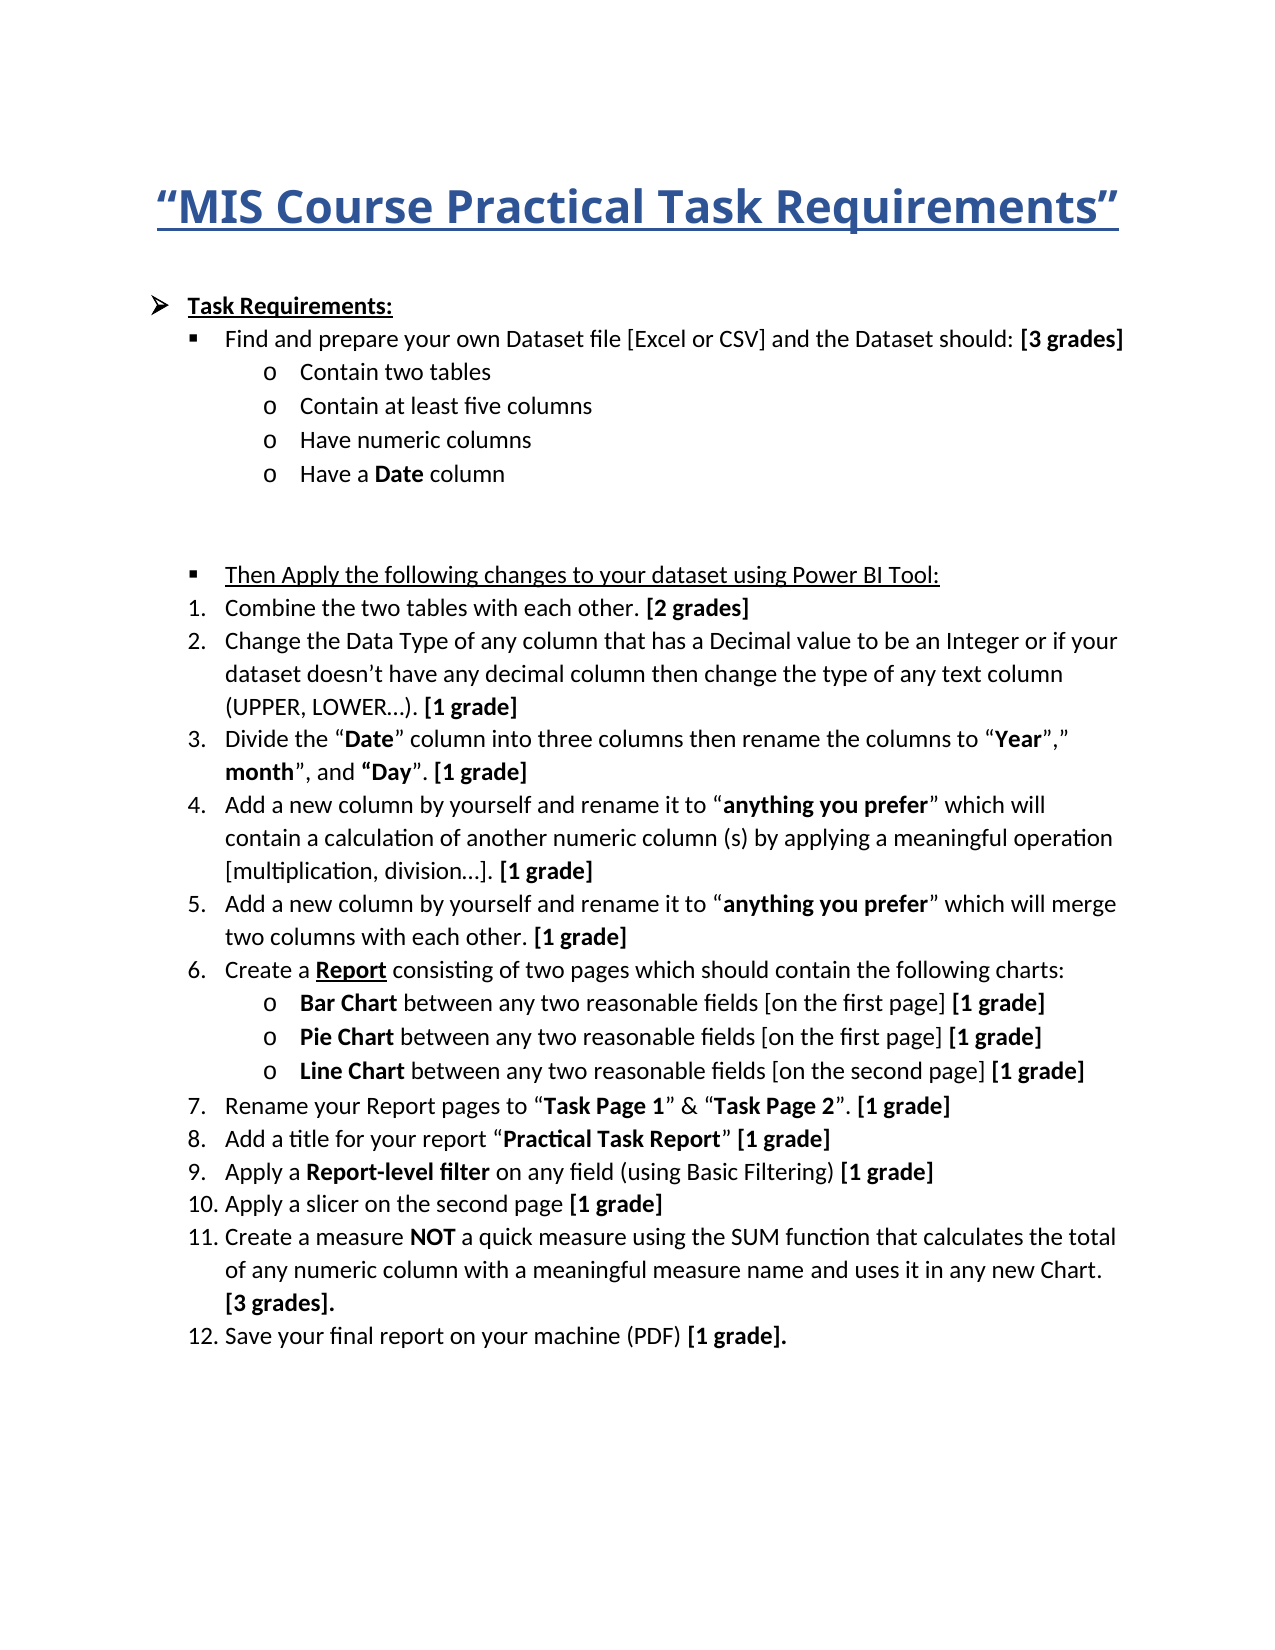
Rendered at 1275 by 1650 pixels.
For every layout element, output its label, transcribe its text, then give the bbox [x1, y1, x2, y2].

list Task Requirements: [150, 290, 1125, 320]
list Add a new column by yourself and rename it to “anything you prefer” which will contain a calculation of another numeric column (s) by applying a meaningful operation [multiplication, division…]. [1 grade] [187, 789, 1125, 886]
list Have numeric columns [262, 424, 1125, 456]
list Apply a Report-level filter on any field (using Basic Filtering) [1 grade] [187, 1156, 1125, 1186]
list Add a new column by yourself and rename it to “anything you prefer” which will merge two columns with each other. [1 grade] [187, 888, 1125, 952]
list Rename your Report pages to “Task Page 1” & “Task Page 2”. [1 grade] [187, 1090, 1125, 1120]
list Combine the two tables with each other. [2 grades] [187, 592, 1125, 622]
list Contain at least five columns [262, 390, 1125, 422]
list Find and prepare your own Dataset file [Excel or CSV] and the Dataset should: [3 grades] [187, 323, 1125, 353]
list Pie Chart between any two reasonable fields [on the first page] [1 grade] [262, 1021, 1125, 1053]
list Divide the “Date” column into three columns then rename the columns to “Year”,” month”, and “Day”. [1 grade] [187, 724, 1125, 787]
list Bar Chart between any two reasonable fields [on the first page] [1 grade] [262, 987, 1125, 1019]
list Then Apply the following changes to your dataset using Power BI Tool: [187, 559, 1125, 589]
list Save your final report on your machine (PDF) [1 grade]. [187, 1320, 1125, 1351]
list Change the Data Type of any column that has a Decimal value to be an Integer or if your dataset doesn’t have any decimal column then change the type of any text column (UPPER, LOWER…). [1 grade] [187, 625, 1125, 721]
list Add a title for your report “Practical Task Report” [1 grade] [187, 1123, 1125, 1153]
list Have a Date column [262, 458, 1125, 490]
list Contain two tables [262, 356, 1125, 387]
list Create a measure NOT a quick measure using the SUM function that calculates the total of any numeric column with a meaningful measure name and uses it in any new Chart. [3 grades]. [187, 1221, 1125, 1318]
list Line Chart between any two reasonable fields [on the second page] [1 grade] [262, 1056, 1125, 1087]
list Create a Report consisting of two pages which should contain the following charts: [187, 954, 1125, 984]
subtitle “MIS Course Practical Task Requirements” [150, 175, 1125, 286]
list Apply a slicer on the second page [1 grade] [187, 1188, 1125, 1219]
